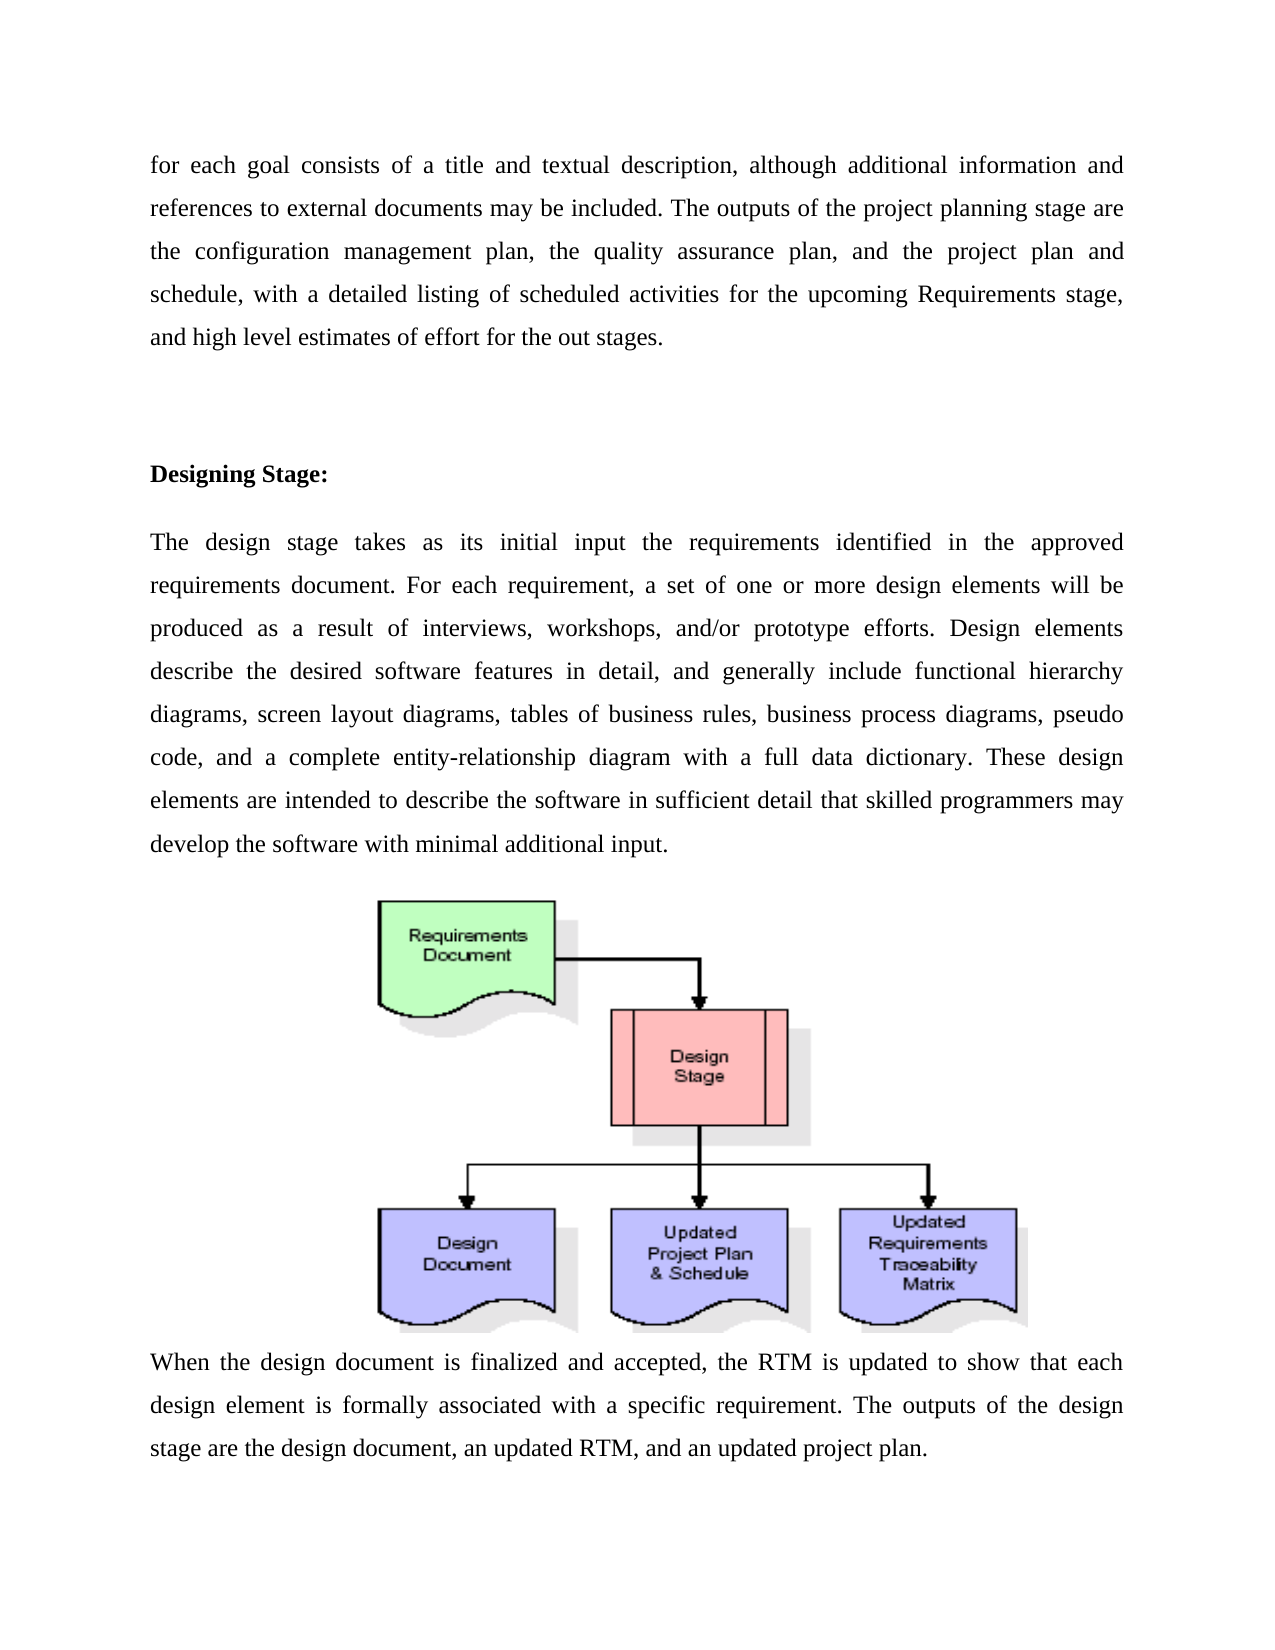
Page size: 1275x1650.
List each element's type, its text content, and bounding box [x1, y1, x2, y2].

picture [368, 892, 1028, 1333]
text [150, 150, 1125, 351]
text The design stage takes as its initial input the requirements identified in the approved requirements document. For each requirement, a set of one or more design elements will be produced as a result of interviews, workshops, and/or prototype efforts. Design elements describe the desired software features in detail, and generally include functional hierarchy diagrams, screen layout diagrams, tables of business rules, business process diagrams, pseudo code, and a complete entity-relationship diagram with a full data dictionary. These design elements are intended to describe the software in sufficient detail that skilled programmers may develop the software with minimal additional input. [150, 527, 1125, 857]
text Designing Stage: [150, 459, 1125, 487]
